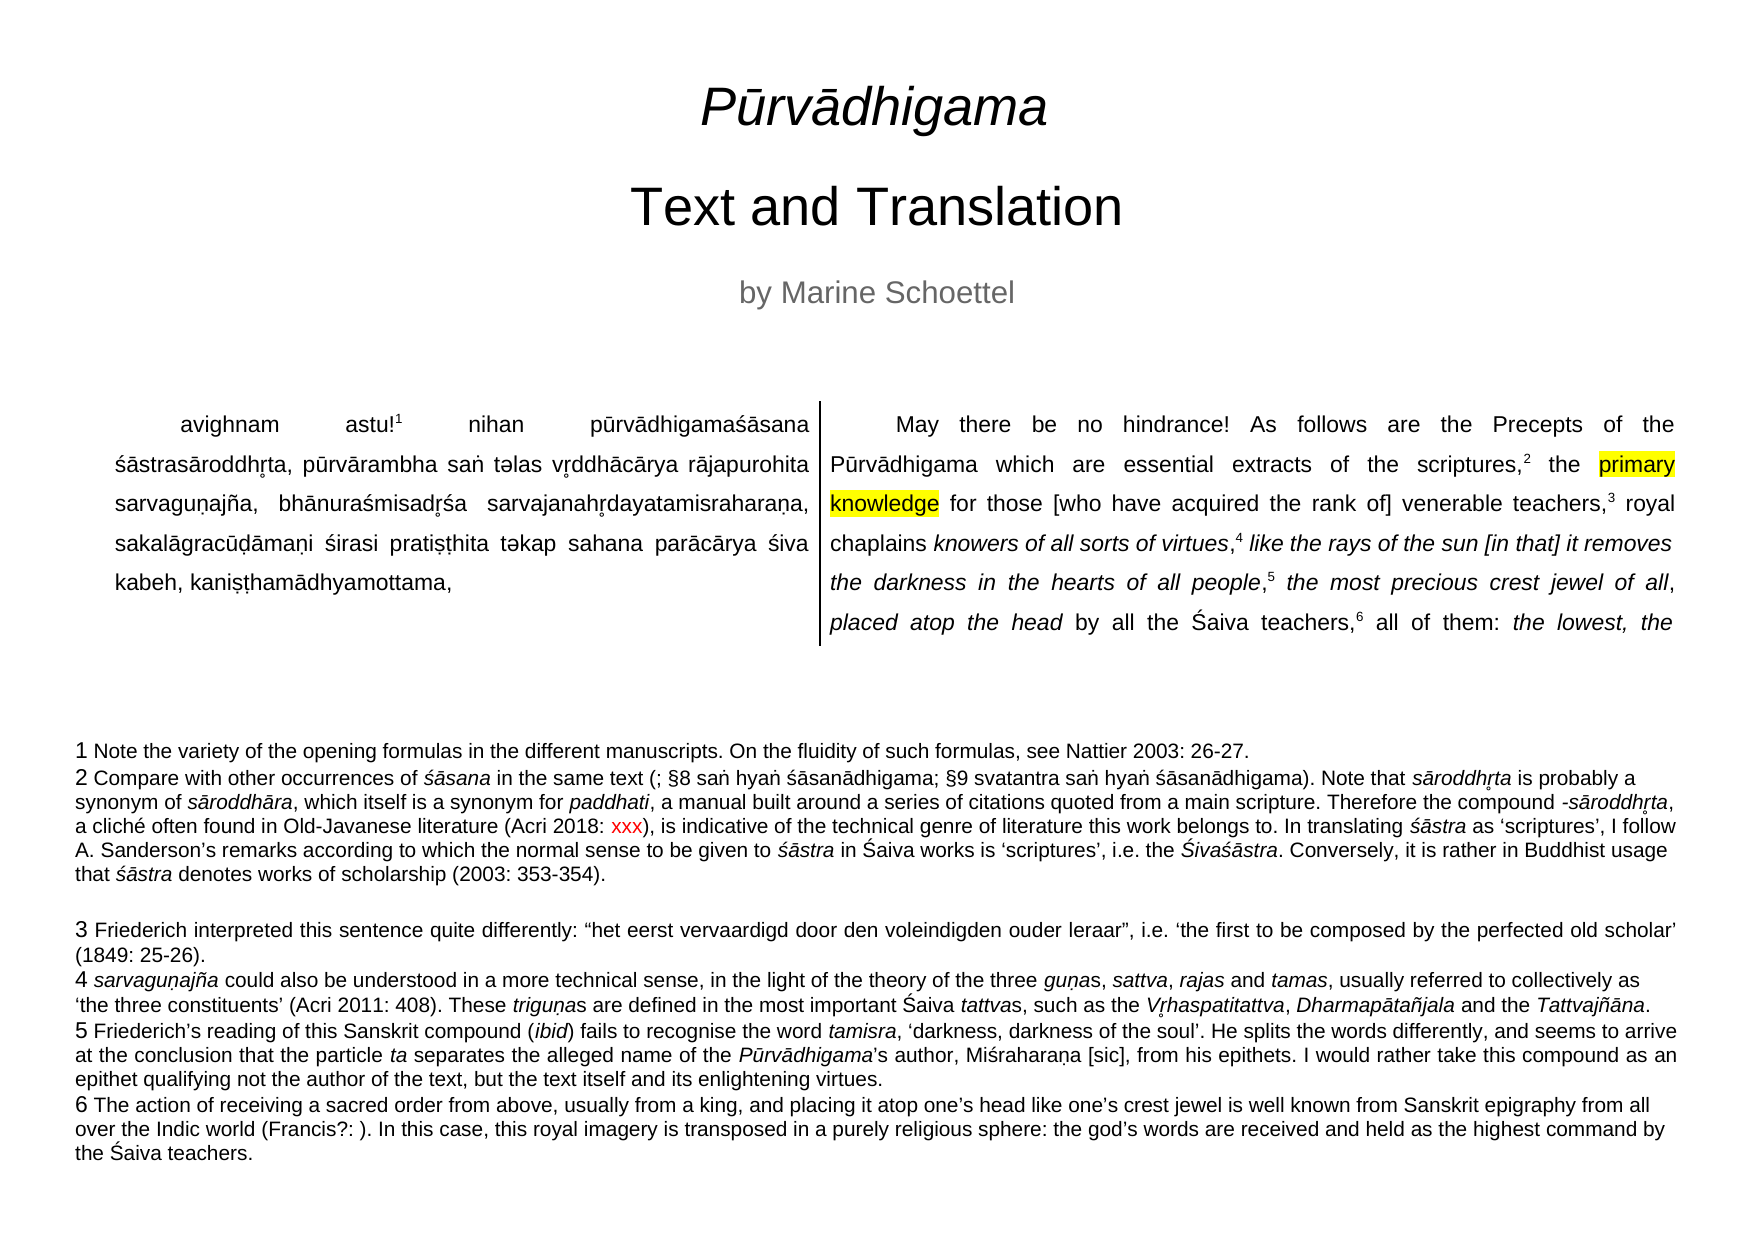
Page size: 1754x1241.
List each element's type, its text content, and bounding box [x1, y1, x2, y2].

table_header May there be no hindrance! As follows are the Precepts of the Pūrvādhigama which are essential extracts of the scriptures, the primary knowledge for those [who have acquired the rank of] venerable teachers, royal chaplains knowers of all sorts of virtues, like the rays of the sun [in that] it removes the darkness in the hearts of all people, the most precious crest jewel of all, placed atop the head by all the Śaiva teachers, all of them: the lowest, the intermediate and the loftiest. [821, 401, 1685, 646]
title Text and Translation [75, 175, 1679, 237]
title Pūrvādhigama [75, 75, 1679, 137]
table_header avighnam astu! nihan pūrvādhigamaśāsana śāstrasāroddhr̥ta, pūrvārambha saṅ təlas vr̥ddhācārya rājapurohita sarvaguṇajña, bhānuraśmisadr̥śa sarvajanahr̥dayatamisraharaṇa, sakalāgracūḍāmaṇi śirasi pratiṣṭhita təkap sahana parācārya śiva kabeh, kaniṣṭhamādhyamottama, [104, 401, 819, 646]
subtitle by Marine Schoettel [75, 274, 1679, 310]
